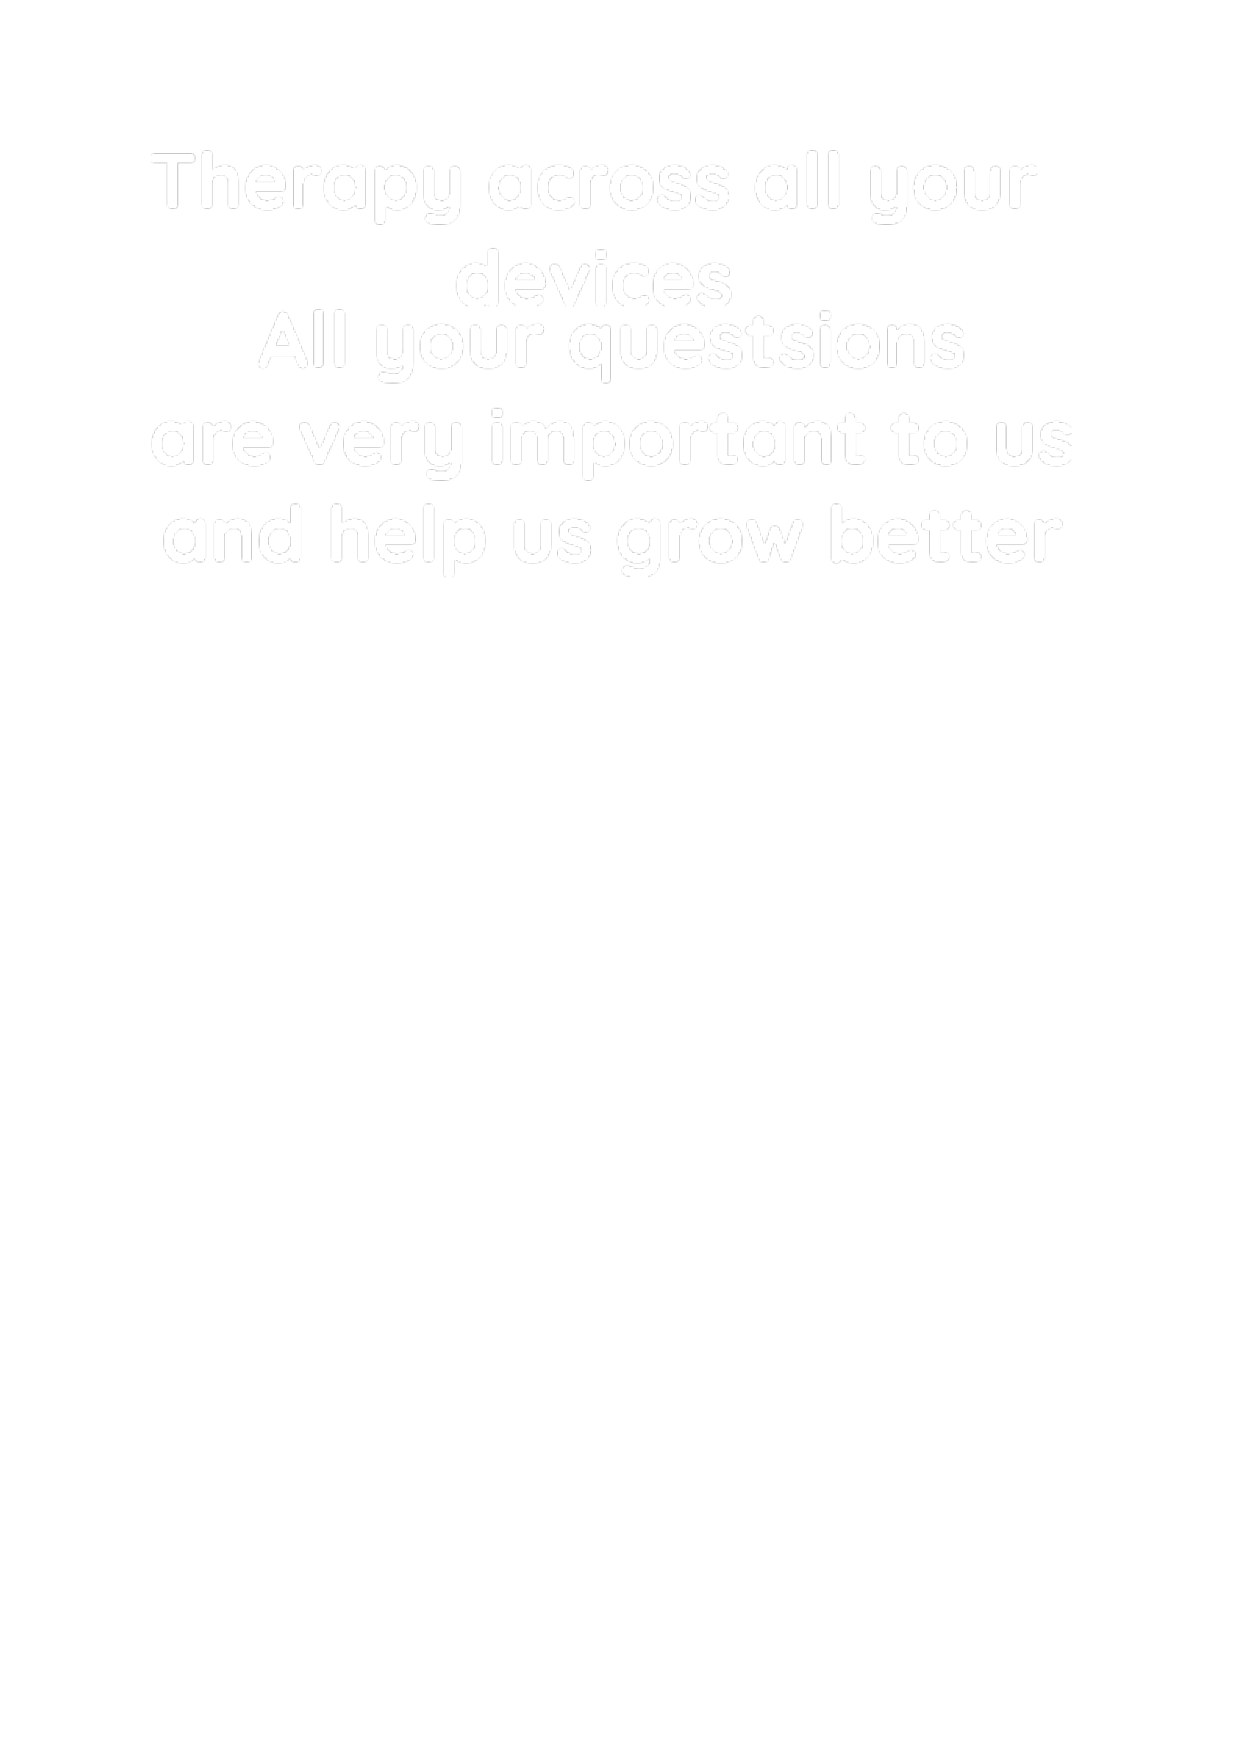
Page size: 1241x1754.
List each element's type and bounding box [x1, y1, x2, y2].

picture [150, 150, 1038, 307]
picture [150, 308, 1072, 578]
